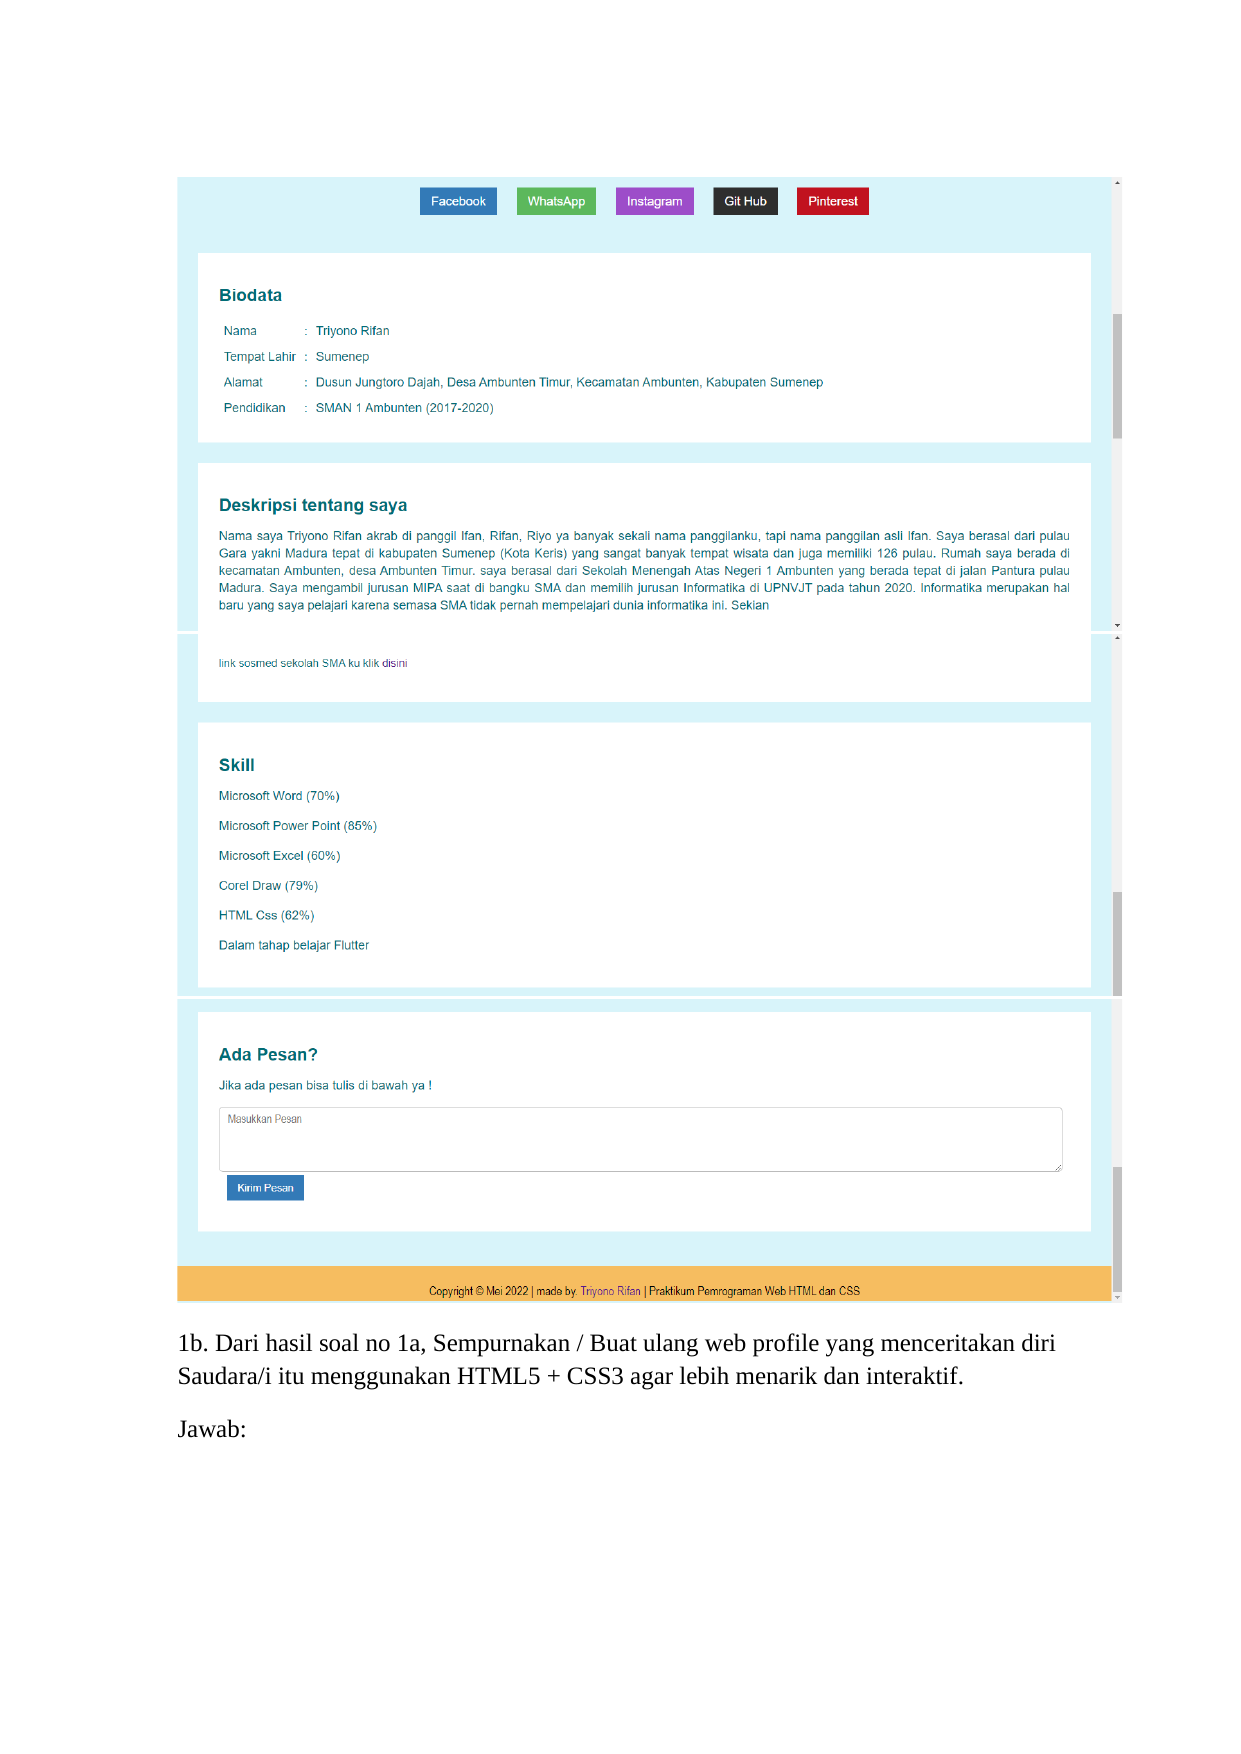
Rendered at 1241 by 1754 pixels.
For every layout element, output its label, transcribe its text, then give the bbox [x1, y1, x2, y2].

picture [177, 999, 1123, 1303]
text 1b. Dari hasil soal no 1a, Sempurnakan / Buat ulang web profile yang menceritakan diri Saudara/i itu menggunakan HTML5 + CSS3 agar lebih menarik dan interaktif. [177, 1328, 1122, 1389]
text Jawab: [177, 1414, 1122, 1443]
picture [177, 634, 1123, 996]
picture [177, 177, 1123, 631]
